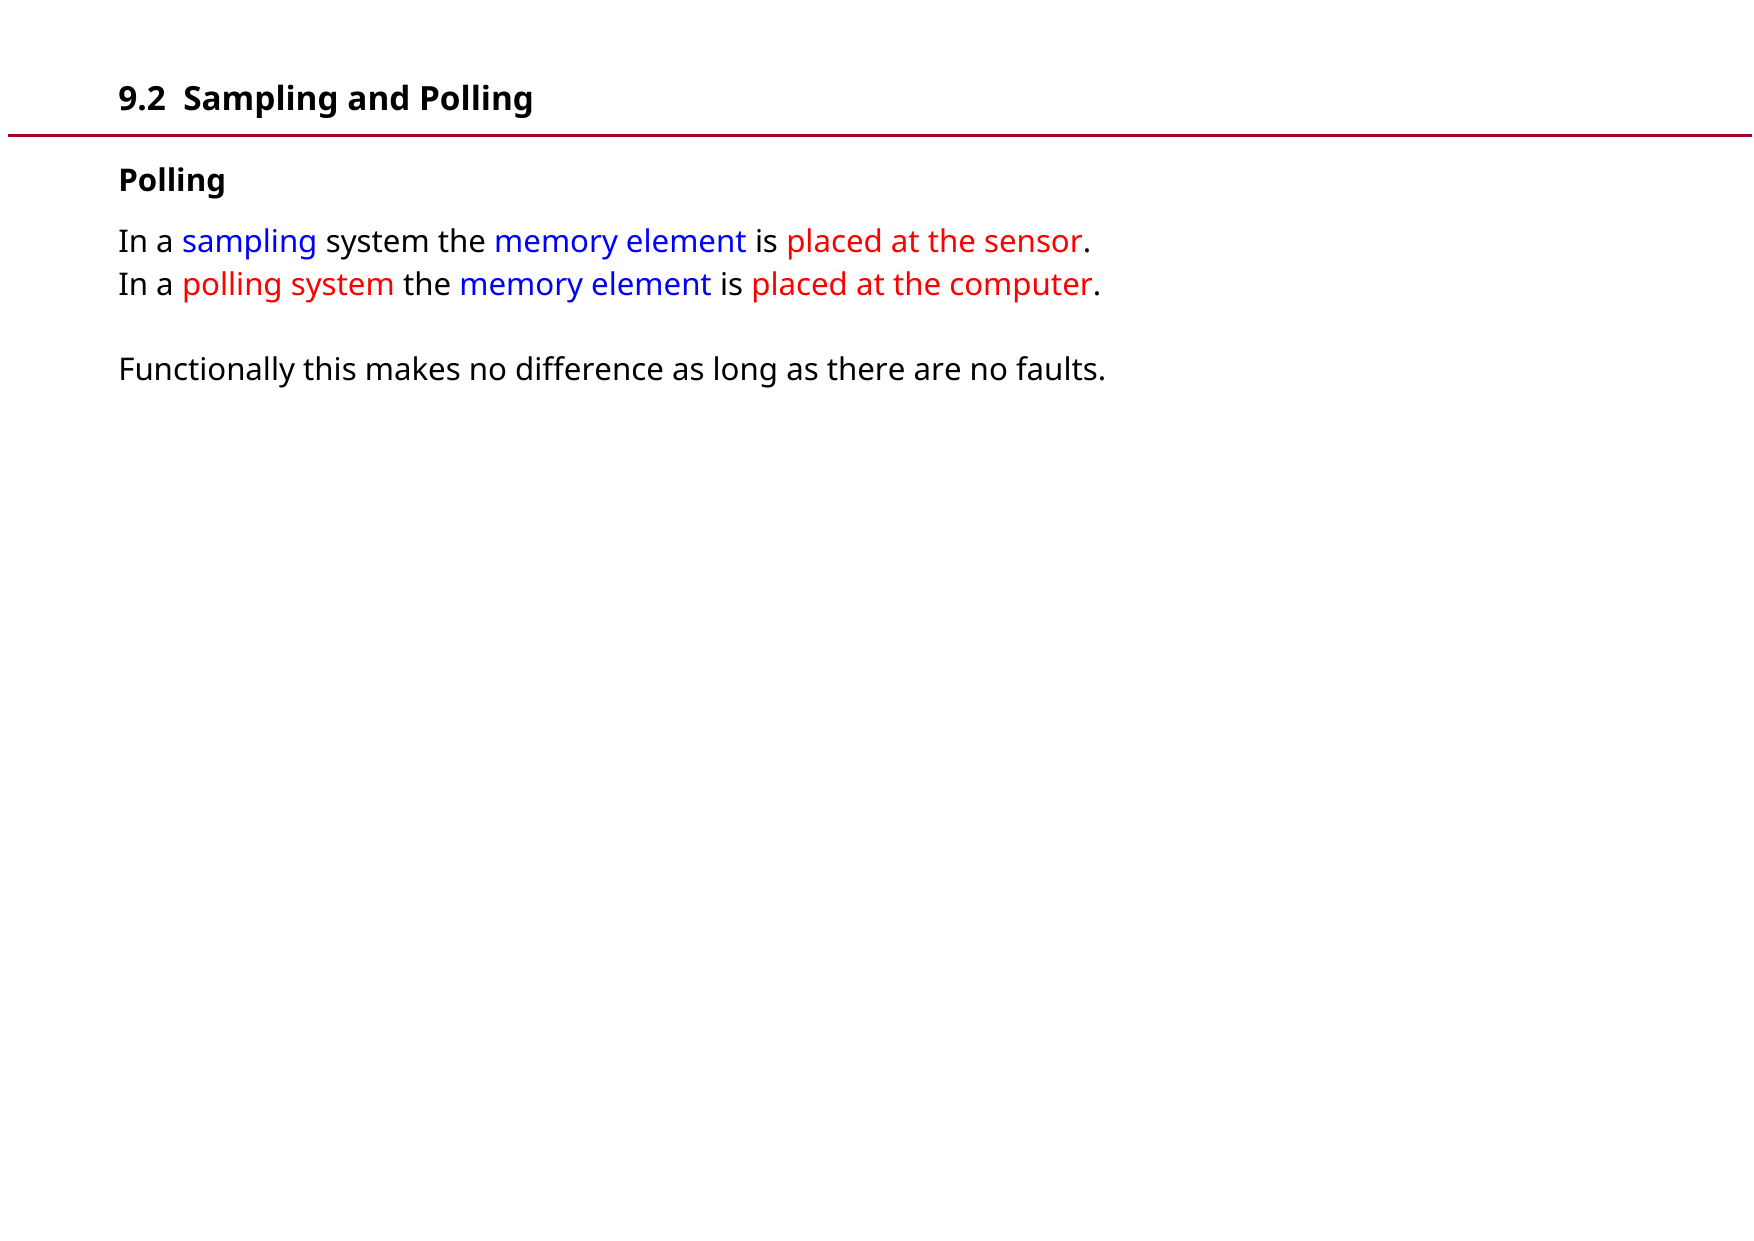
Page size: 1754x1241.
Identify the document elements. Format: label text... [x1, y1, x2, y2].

text Functionally this makes no difference as long as there are no faults. [118, 347, 1606, 390]
text In a polling system the memory element is placed at the computer. [118, 262, 1606, 304]
text In a sampling system the memory element is placed at the sensor. [118, 219, 1606, 262]
text Polling [118, 158, 1606, 201]
